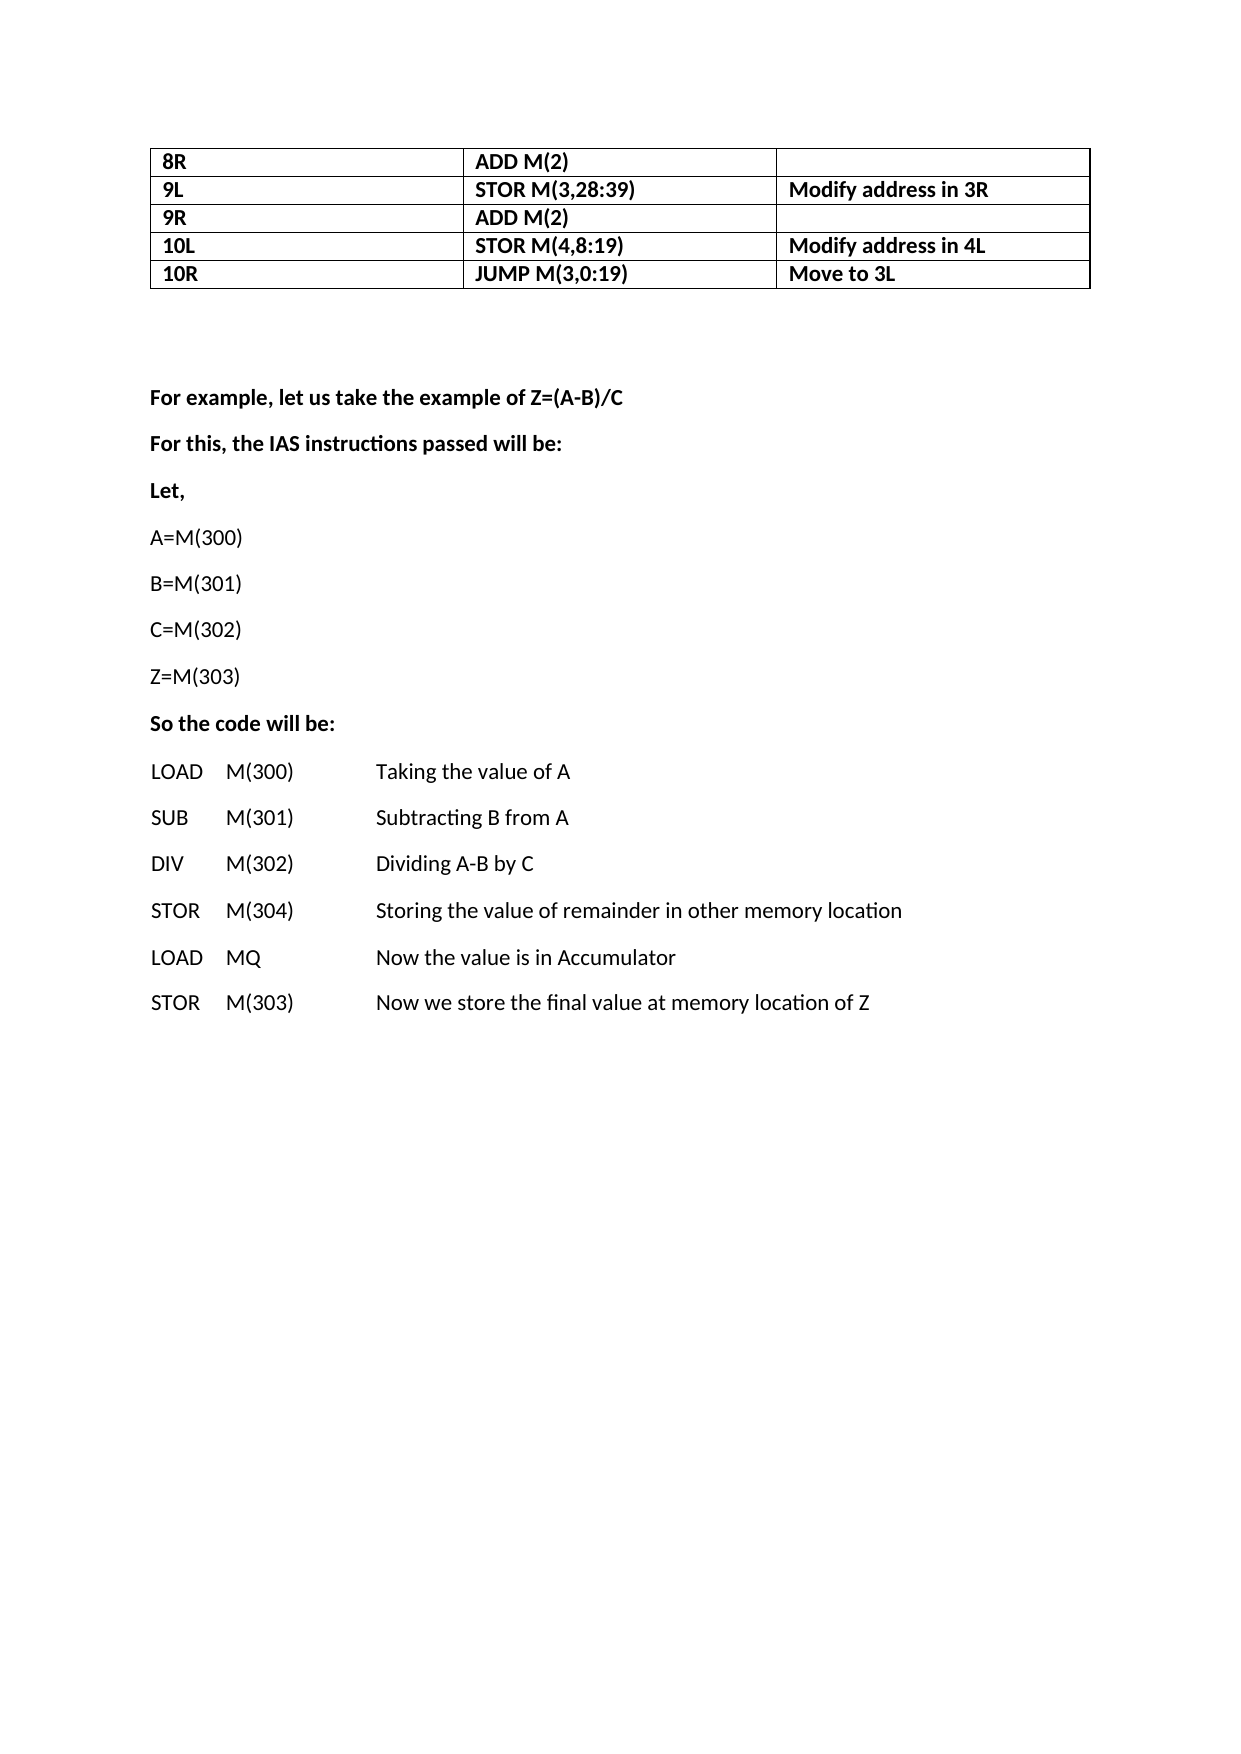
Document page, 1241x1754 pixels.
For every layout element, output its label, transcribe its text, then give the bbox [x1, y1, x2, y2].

table_cell MQ [214, 936, 335, 983]
table_cell STOR [146, 983, 214, 1017]
text For example, let us take the example of Z=(A-B)/C For this, the IAS instructions passed will be: [150, 383, 625, 457]
table_cell 10R [151, 261, 463, 287]
table_cell Now we store the final value at memory location of Z [335, 983, 908, 1017]
table_cell ADD M(2) [464, 205, 776, 232]
table_cell Move to 3L [777, 261, 1089, 287]
table_header LOAD [146, 761, 214, 796]
table_cell SUB [146, 796, 214, 842]
table_cell STOR [146, 889, 214, 936]
table_cell JUMP M(3,0:19) [464, 261, 776, 287]
table_header 8R [151, 149, 463, 176]
table_cell [777, 205, 1089, 232]
table_cell M(301) [214, 796, 335, 842]
text Let, A=M(300) B=M(301) C=M(302) Z=M(303) [150, 476, 245, 690]
table_header Taking the value of A [335, 761, 908, 796]
table_cell Now the value is in Accumulator [335, 936, 908, 983]
table_header [777, 149, 1089, 176]
table_cell M(304) [214, 889, 335, 936]
table_cell DIV [146, 843, 214, 889]
table_cell Dividing A-B by C [335, 843, 908, 889]
table_cell 9L [151, 177, 463, 204]
table_cell STOR M(3,28:39) [464, 177, 776, 204]
table_cell M(303) [214, 983, 335, 1017]
table_header M(300) [214, 761, 335, 796]
table_cell Storing the value of remainder in other memory location [335, 889, 908, 936]
subtitle So the code will be: [150, 709, 1103, 737]
table_cell STOR M(4,8:19) [464, 233, 776, 260]
table_cell 10L [151, 233, 463, 260]
table_cell Modify address in 3R [777, 177, 1089, 204]
table_cell Modify address in 4L [777, 233, 1089, 260]
table_cell 9R [151, 205, 463, 232]
table_cell Subtracting B from A [335, 796, 908, 842]
table_header ADD M(2) [464, 149, 776, 176]
table_cell LOAD [146, 936, 214, 983]
table_cell M(302) [214, 843, 335, 889]
